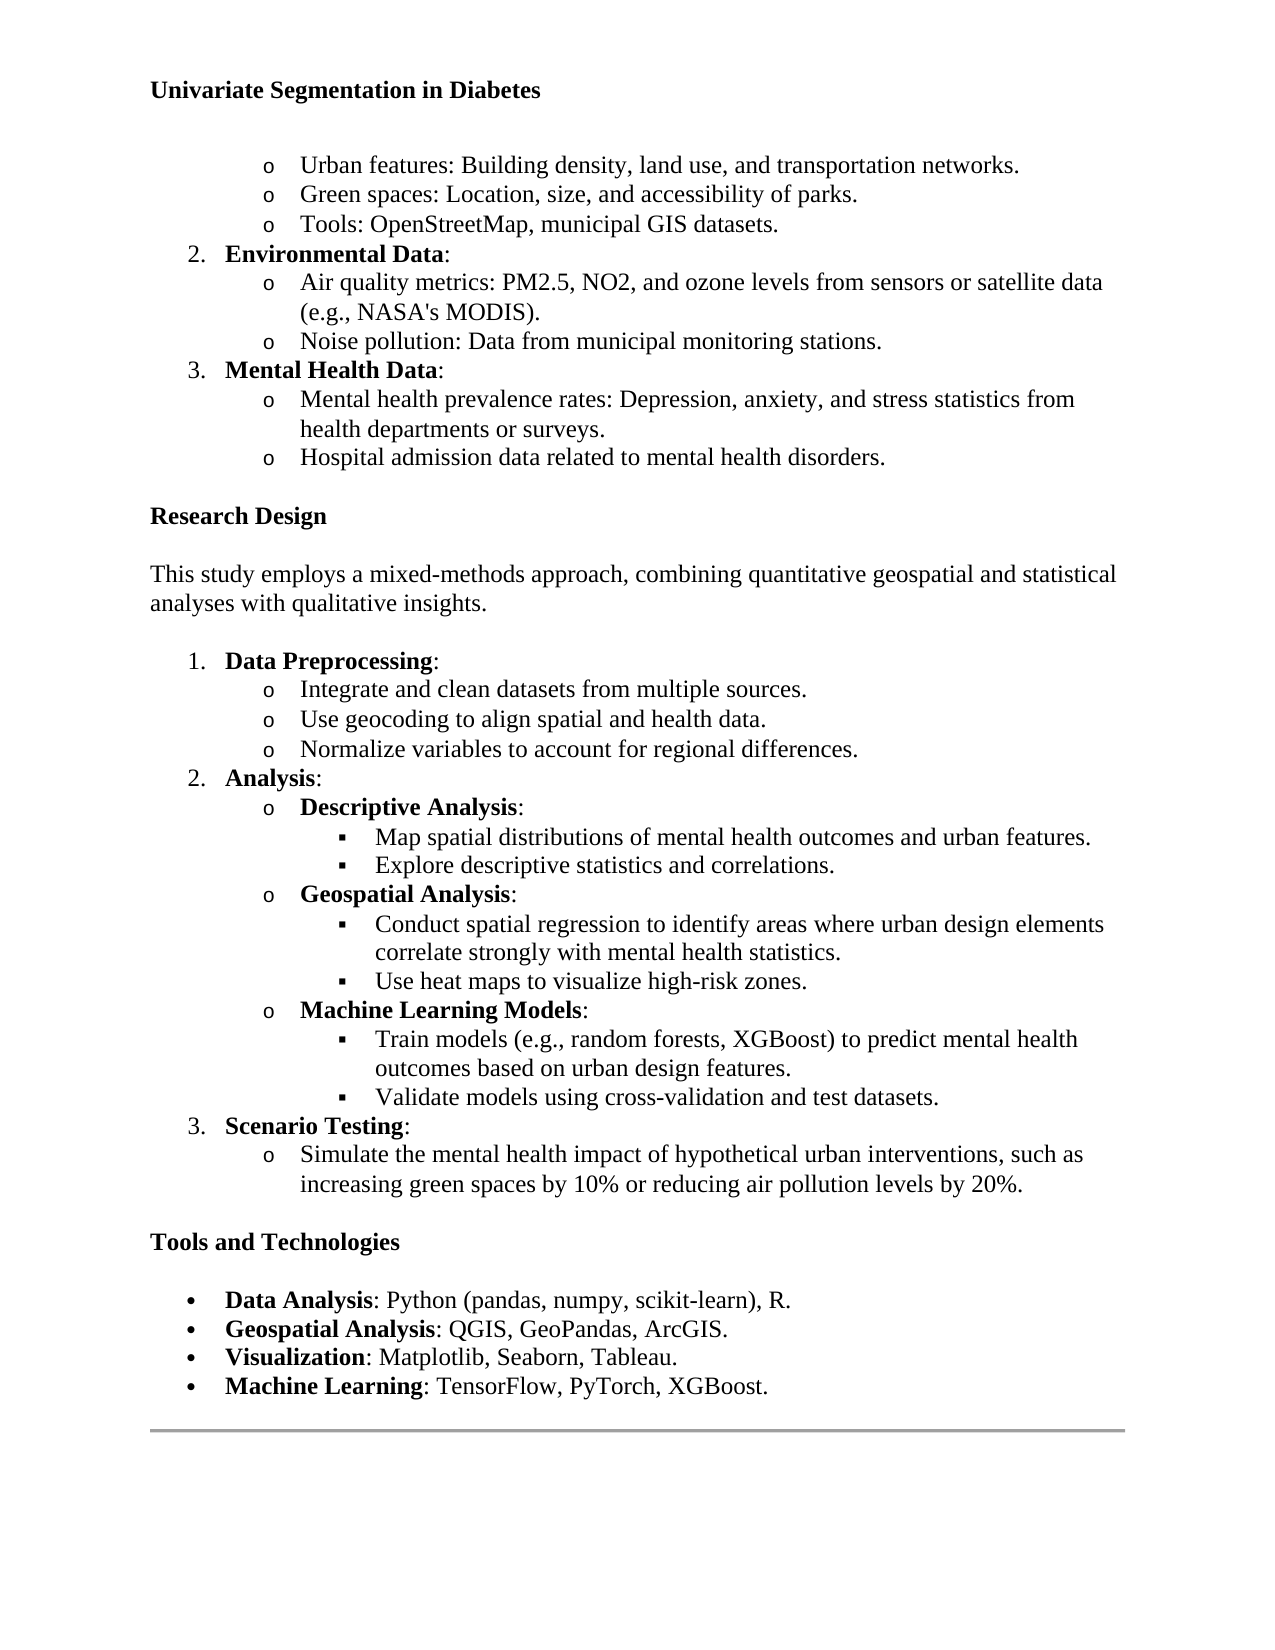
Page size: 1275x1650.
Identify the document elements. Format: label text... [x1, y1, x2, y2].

list Green spaces: Location, size, and accessibility of parks. [262, 179, 1125, 209]
list Scenario Testing: [187, 1111, 1125, 1139]
text Tools and Technologies [150, 1227, 1125, 1256]
text This study employs a mixed-methods approach, combining quantitative geospatial and statistical analyses with qualitative insights. [150, 559, 1125, 617]
list Simulate the mental health impact of hypothetical urban interventions, such as increasing green spaces by 10% or reducing air pollution levels by 20%. [262, 1139, 1125, 1198]
list Data Analysis: Python (pandas, numpy, scikit-learn), R. [187, 1285, 1125, 1314]
list Map spatial distributions of mental health outcomes and urban features. [337, 822, 1125, 850]
list Data Preprocessing: [187, 646, 1125, 674]
list Mental Health Data: [187, 355, 1125, 384]
list Urban features: Building density, land use, and transportation networks. [262, 150, 1125, 179]
list Analysis: [187, 763, 1125, 792]
list Visualization: Matplotlib, Seaborn, Tableau. [187, 1342, 1125, 1371]
list Hospital admission data related to mental health disorders. [262, 442, 1125, 472]
list Geospatial Analysis: QGIS, GeoPandas, ArcGIS. [187, 1314, 1125, 1342]
list Explore descriptive statistics and correlations. [337, 850, 1125, 879]
list Machine Learning Models: [262, 995, 1125, 1024]
list Noise pollution: Data from municipal monitoring stations. [262, 326, 1125, 355]
list Normalize variables to account for regional differences. [262, 734, 1125, 763]
list Air quality metrics: PM2.5, NO2, and ozone levels from sensors or satellite data (e.g., NASA's MODIS). [262, 267, 1125, 326]
list Tools: OpenStreetMap, municipal GIS datasets. [262, 209, 1125, 239]
list Validate models using cross-validation and test datasets. [337, 1082, 1125, 1111]
list Mental health prevalence rates: Depression, anxiety, and stress statistics from health departments or surveys. [262, 384, 1125, 442]
text Research Design [150, 501, 1125, 530]
list Integrate and clean datasets from multiple sources. [262, 674, 1125, 704]
list Use geocoding to align spatial and health data. [262, 704, 1125, 734]
list Use heat maps to visualize high-risk zones. [337, 966, 1125, 995]
list Conduct spatial regression to identify areas where urban design elements correlate strongly with mental health statistics. [337, 909, 1125, 966]
list Train models (e.g., random forests, XGBoost) to predict mental health outcomes based on urban design features. [337, 1024, 1125, 1082]
list Geospatial Analysis: [262, 879, 1125, 909]
list Machine Learning: TensorFlow, PyTorch, XGBoost. [187, 1371, 1125, 1400]
list Environmental Data: [187, 239, 1125, 267]
list Descriptive Analysis: [262, 792, 1125, 822]
